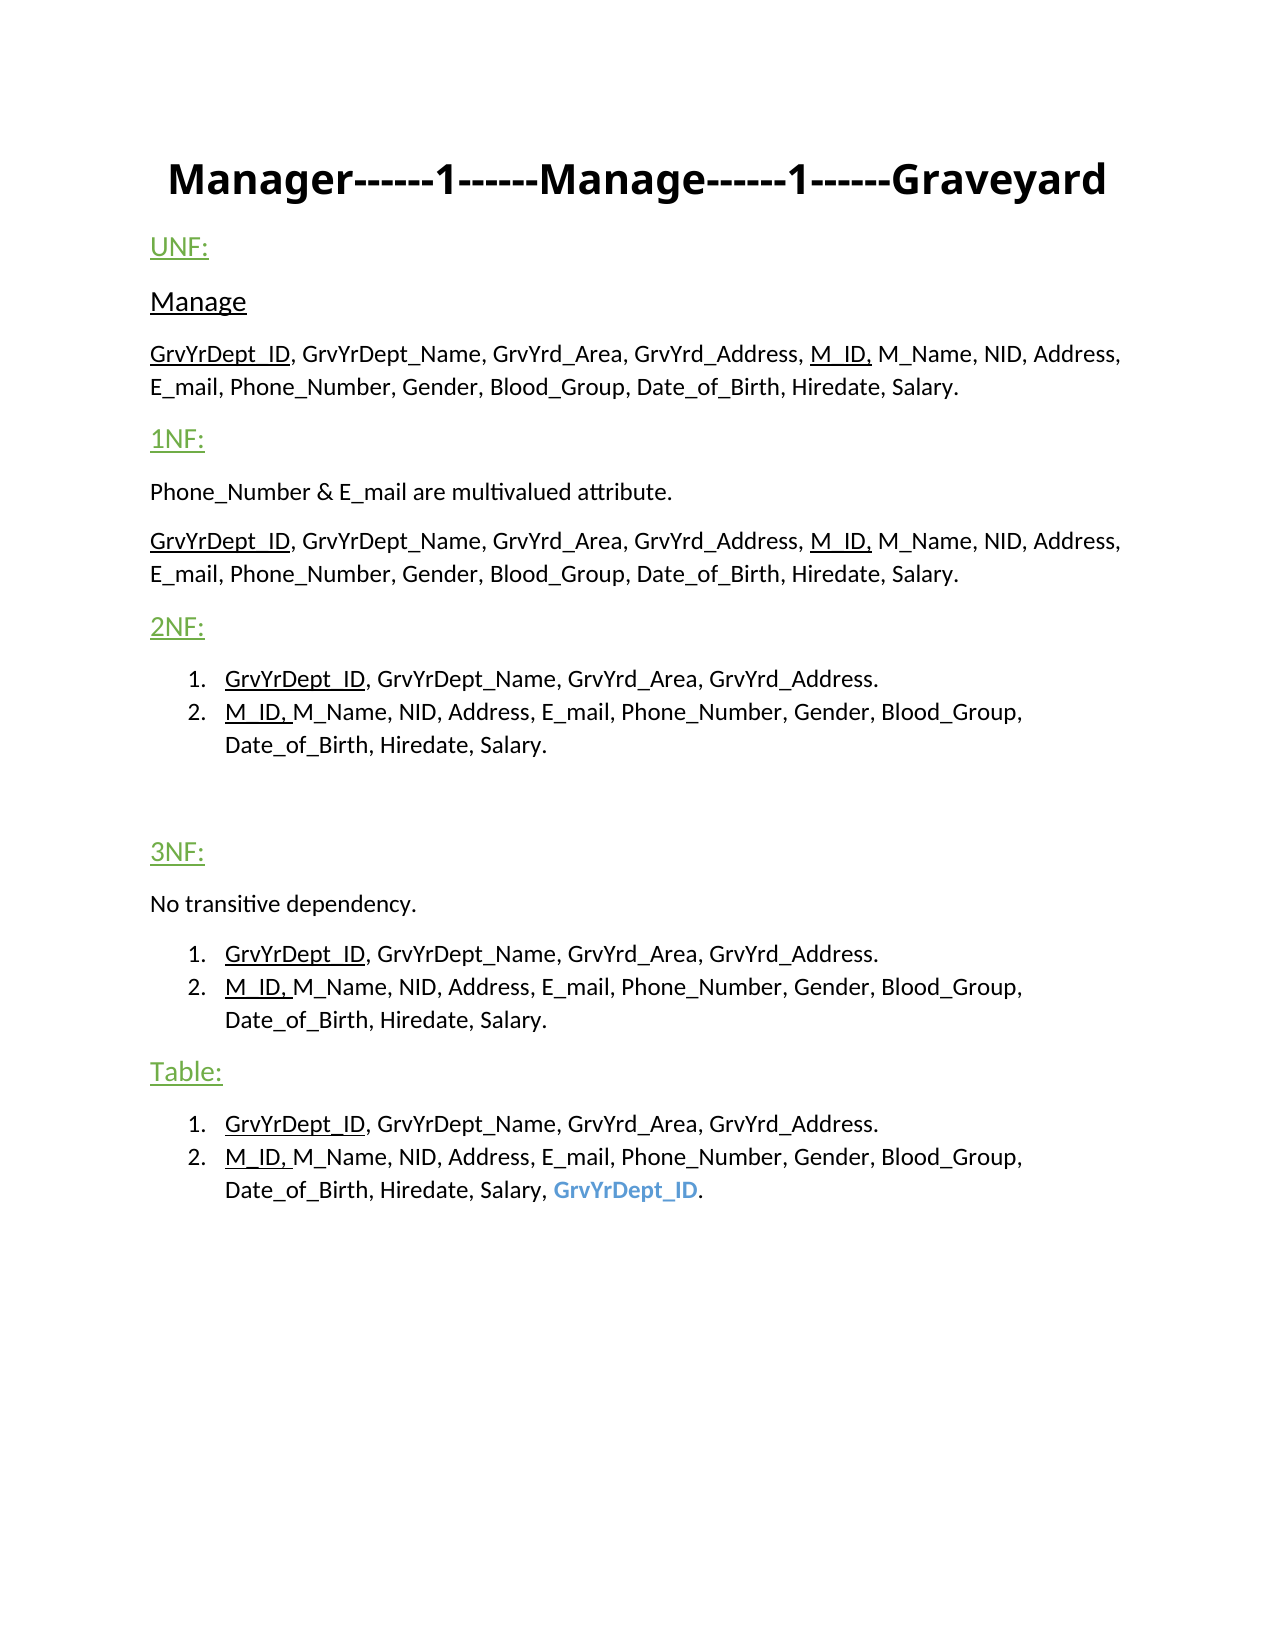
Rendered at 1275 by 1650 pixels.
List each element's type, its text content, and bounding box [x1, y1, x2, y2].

list M_ID, M_Name, NID, Address, E_mail, Phone_Number, Gender, Blood_Group, Date_of_Birth, Hiredate, Salary. [187, 971, 1125, 1034]
text Manage [150, 283, 1125, 319]
list GrvYrDept_ID, GrvYrDept_Name, GrvYrd_Area, GrvYrd_Address. [187, 938, 1125, 969]
text Phone_Number & E_mail are multivalued attribute. [150, 476, 1125, 506]
text UNF: [150, 228, 1125, 263]
text Manager------1------Manage------1------Graveyard [150, 150, 1125, 207]
text GrvYrDept_ID, GrvYrDept_Name, GrvYrd_Area, GrvYrd_Address, M_ID, M_Name, NID, Address, E_mail, Phone_Number, Gender, Blood_Group, Date_of_Birth, Hiredate, Salary. [150, 338, 1125, 402]
text Table: [150, 1053, 1125, 1089]
list M_ID, M_Name, NID, Address, E_mail, Phone_Number, Gender, Blood_Group, Date_of_Birth, Hiredate, Salary. [187, 696, 1125, 759]
list GrvYrDept_ID, GrvYrDept_Name, GrvYrd_Area, GrvYrd_Address. [187, 1109, 1125, 1139]
text 1NF: [150, 421, 1125, 456]
list M_ID, M_Name, NID, Address, E_mail, Phone_Number, Gender, Blood_Group, Date_of_Birth, Hiredate, Salary, GrvYrDept_ID. [187, 1142, 1125, 1205]
text GrvYrDept_ID, GrvYrDept_Name, GrvYrd_Area, GrvYrd_Address, M_ID, M_Name, NID, Address, E_mail, Phone_Number, Gender, Blood_Group, Date_of_Birth, Hiredate, Salary. [150, 525, 1125, 589]
list GrvYrDept_ID, GrvYrDept_Name, GrvYrd_Area, GrvYrd_Address. [187, 663, 1125, 693]
text No transitive dependency. [150, 888, 1125, 919]
text 3NF: [150, 833, 1125, 869]
text 2NF: [150, 608, 1125, 643]
